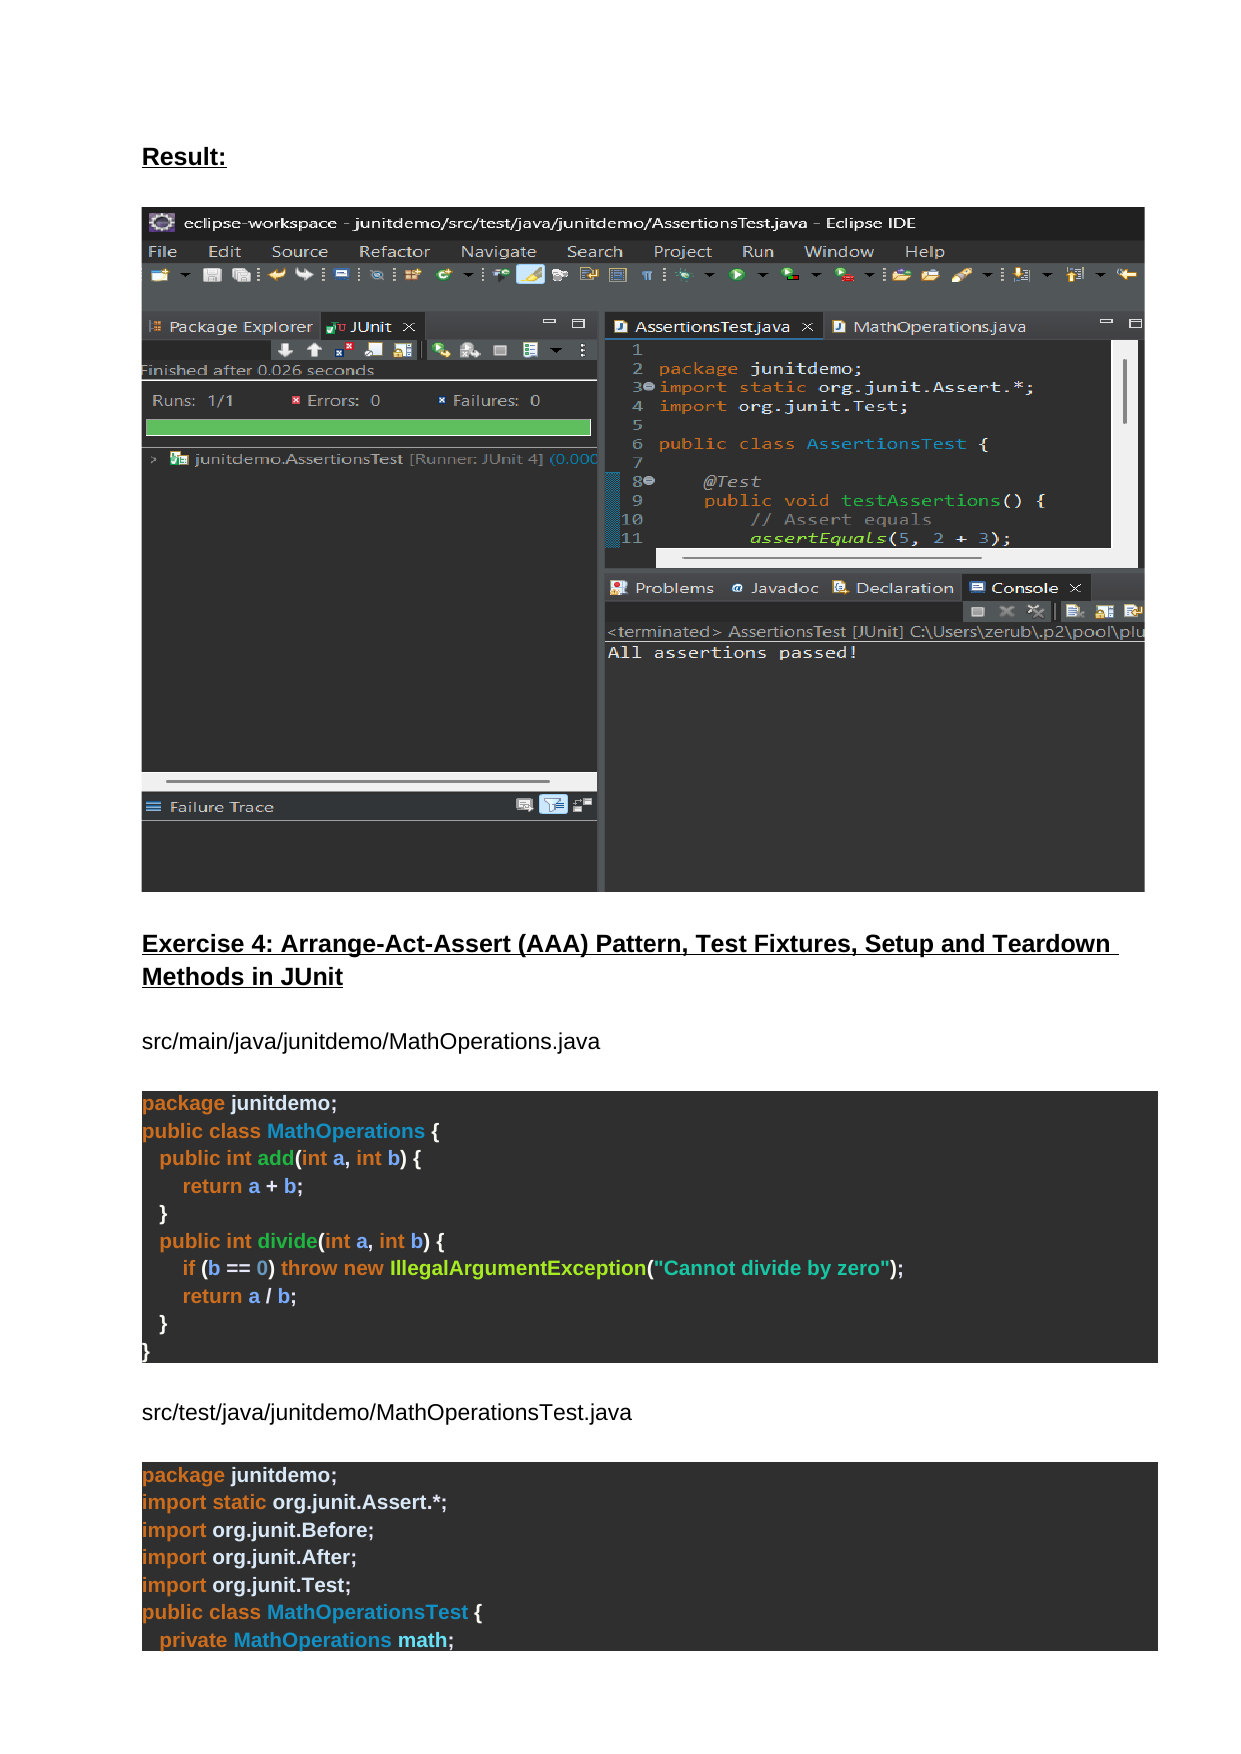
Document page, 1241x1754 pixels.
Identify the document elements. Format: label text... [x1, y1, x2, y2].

text private MathOperations math; [142, 1627, 1158, 1651]
text public int add(int a, int b) { [142, 1146, 1158, 1170]
text Exercise 4: Arrange-Act-Assert (AAA) Pattern, Test Fixtures, Setup and Teardown Methods in JUnit [142, 929, 1158, 991]
text } [142, 1201, 1158, 1225]
picture [141, 207, 1145, 892]
text return a + b; [142, 1174, 1158, 1198]
text import org.junit.Before; [142, 1517, 1158, 1541]
text import static org.junit.Assert.*; [142, 1490, 1158, 1514]
text public class MathOperations { [142, 1119, 1158, 1143]
text public int divide(int a, int b) { [142, 1229, 1158, 1253]
text public class MathOperationsTest { [142, 1600, 1158, 1624]
text import org.junit.After; [142, 1545, 1158, 1569]
text if (b == 0) throw new IllegalArgumentException("Cannot divide by zero"); [142, 1256, 1158, 1280]
text src/main/java/junitdemo/MathOperations.java [142, 1028, 1158, 1054]
text return a / b; [142, 1284, 1158, 1308]
text } [142, 1311, 1158, 1335]
text Result: [142, 142, 1158, 170]
text package junitdemo; [142, 1462, 1158, 1486]
text package junitdemo; [142, 1091, 1158, 1115]
text } [142, 1339, 1158, 1363]
text src/test/java/junitdemo/MathOperationsTest.java [142, 1399, 1158, 1426]
text import org.junit.Test; [142, 1572, 1158, 1596]
